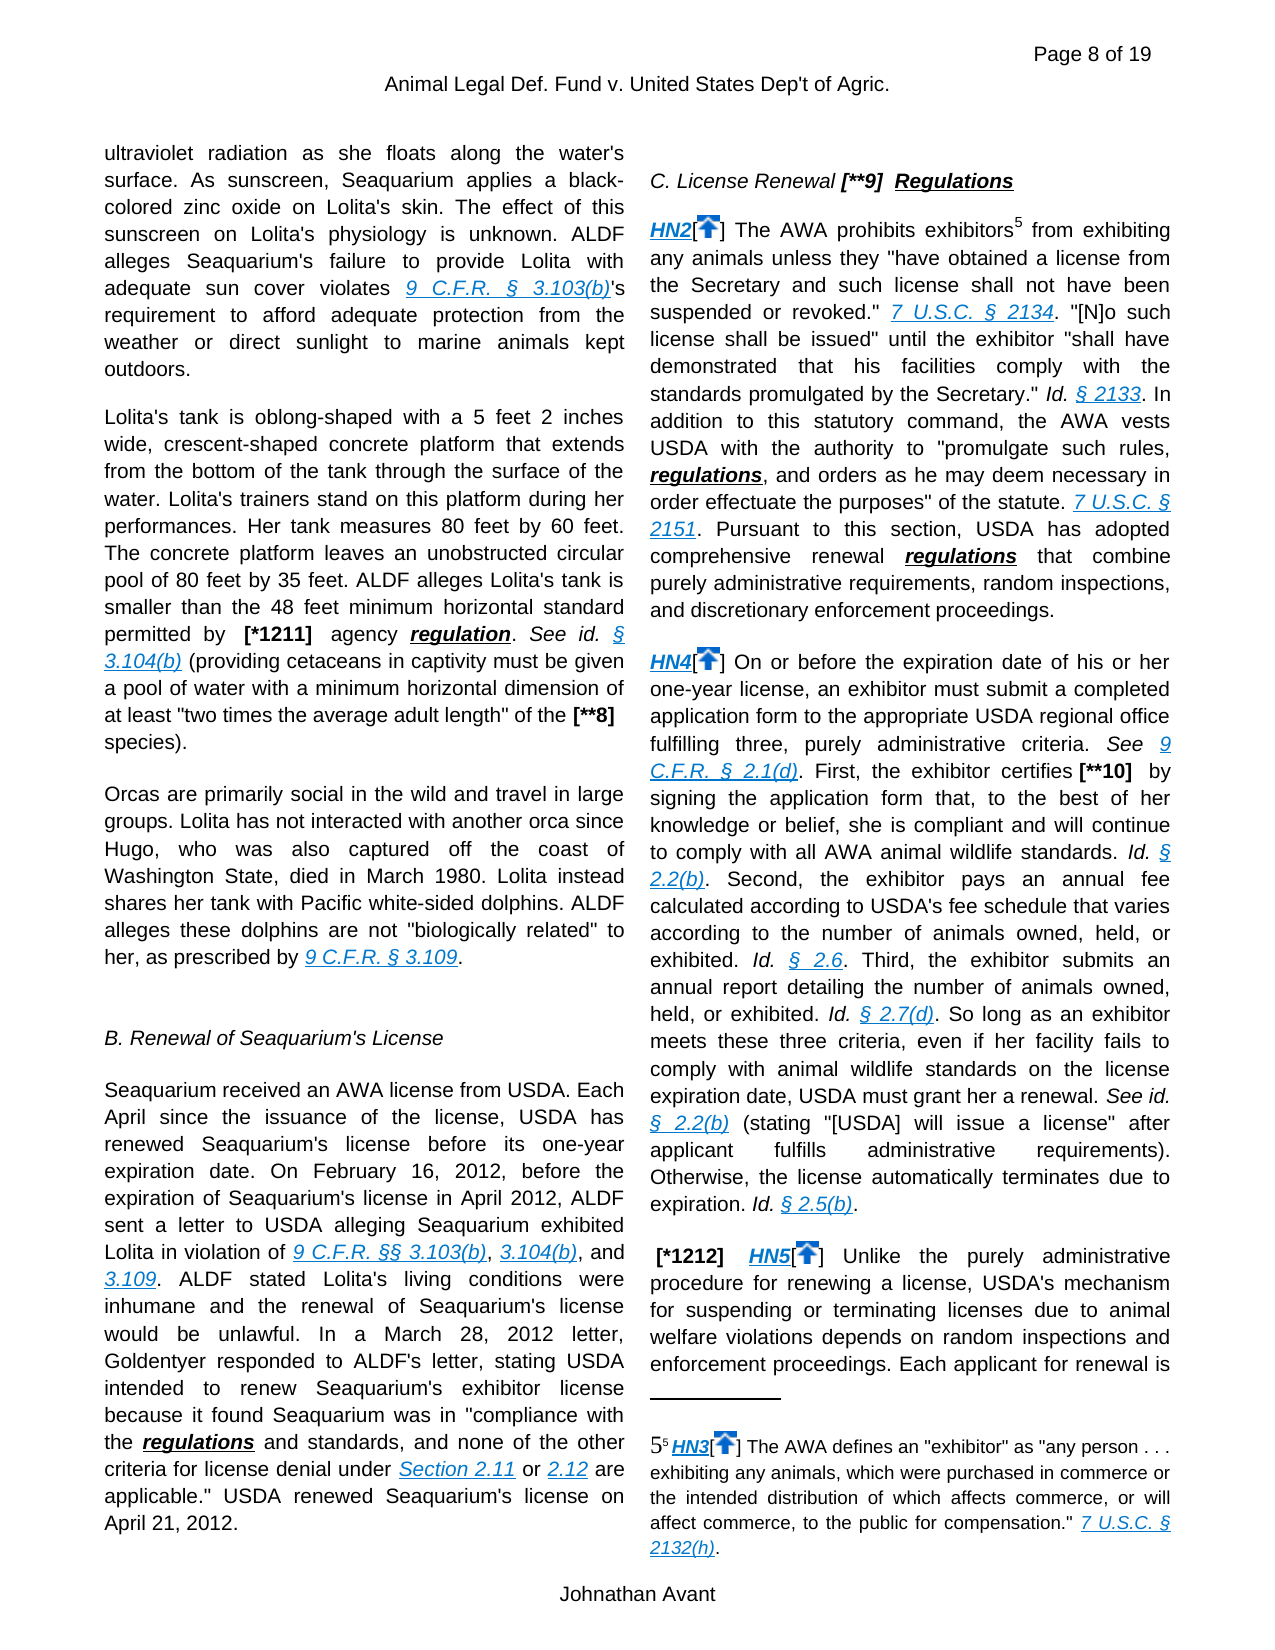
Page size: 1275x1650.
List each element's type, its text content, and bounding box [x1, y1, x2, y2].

text Orcas are primarily social in the wild and travel in large groups. Lolita has not interacted with another orca since Hugo, who was also captured off the coast of Washington State, died in March 1980. Lolita instead shares her tank with Pacific white-sided dolphins. ALDF alleges these dolphins are not "biologically related" to her, as prescribed by 9 C.F.R. § 3.109. [104, 779, 625, 969]
picture [697, 215, 720, 238]
text C. License Renewal [**9] Regulations [650, 137, 1171, 193]
text Seaquarium received an AWA license from USDA. Each April since the issuance of the license, USDA has renewed Seaquarium's license before its one-year expiration date. On February 16, 2012, before the expiration of Seaquarium's license in April 2012, ALDF sent a letter to USDA alleging Seaquarium exhibited Lolita in violation of 9 C.F.R. §§ 3.103(b), 3.104(b), and 3.109. ALDF stated Lolita's living conditions were inhumane and the renewal of Seaquarium's license would be unlawful. In a March 28, 2012 letter, Goldentyer responded to ALDF's letter, stating USDA intended to renew Seaquarium's exhibitor license because it found Seaquarium was in "compliance with the regulations and standards, and none of the other criteria for license denial under Section 2.11 or 2.12 are applicable." USDA renewed Seaquarium's license on April 21, 2012. [104, 1074, 625, 1535]
picture [697, 647, 720, 670]
text Lolita's tank is oblong-shaped with a 5 feet 2 inches wide, crescent-shaped concrete platform that extends from the bottom of the tank through the surface of the water. Lolita's trainers stand on this platform during her performances. Her tank measures 80 feet by 60 feet. The concrete platform leaves an unobstructed circular pool of 80 feet by 35 feet. ALDF alleges Lolita's tank is smaller than the 48 feet minimum horizontal standard permitted by [*1211] agency regulation. See id. § 3.104(b) (providing cetaceans in captivity must be given a pool of water with a minimum horizontal dimension of at least "two times the average adult length" of the [**8] species). [104, 402, 625, 754]
text B. Renewal of Seaquarium's License [104, 994, 625, 1049]
text HN4[] On or before the expiration date of his or her one-year license, an exhibitor must submit a completed application form to the appropriate USDA regional office fulfilling three, purely administrative criteria. See 9 C.F.R. § 2.1(d). First, the exhibitor certifies [**10] by signing the application form that, to the best of her knowledge or belief, she is compliant and will continue to comply with all AWA animal wildlife standards. Id. § 2.2(b). Second, the exhibitor pays an annual fee calculated according to USDA's fee schedule that varies according to the number of animals owned, held, or exhibited. Id. § 2.6. Third, the exhibitor submits an annual report detailing the number of animals owned, held, or exhibited. Id. § 2.7(d). So long as an exhibitor meets these three criteria, even if her facility fails to comply with animal wildlife standards on the license expiration date, USDA must grant her a renewal. See id. § 2.2(b) (stating "[USDA] will issue a license" after applicant fulfills administrative requirements). Otherwise, the license automatically terminates due to expiration. Id. § 2.5(b). [650, 647, 1171, 1216]
picture [714, 1431, 737, 1454]
text HN2[] The AWA prohibits exhibitors5 from exhibiting any animals unless they "have obtained a license from the Secretary and such license shall not have been suspended or revoked." 7 U.S.C. § 2134. "[N]o such license shall be issued" until the exhibitor "shall have demonstrated that his facilities comply with the standards promulgated by the Secretary." Id. § 2133. In addition to this statutory command, the AWA vests USDA with the authority to "promulgate such rules, regulations, and orders as he may deem necessary in order effectuate the purposes" of the statute. 7 U.S.C. § 2151. Pursuant to this section, USDA has adopted comprehensive renewal regulations that combine purely administrative requirements, random inspections, and discretionary enforcement proceedings. [650, 214, 1171, 622]
picture [796, 1241, 819, 1264]
